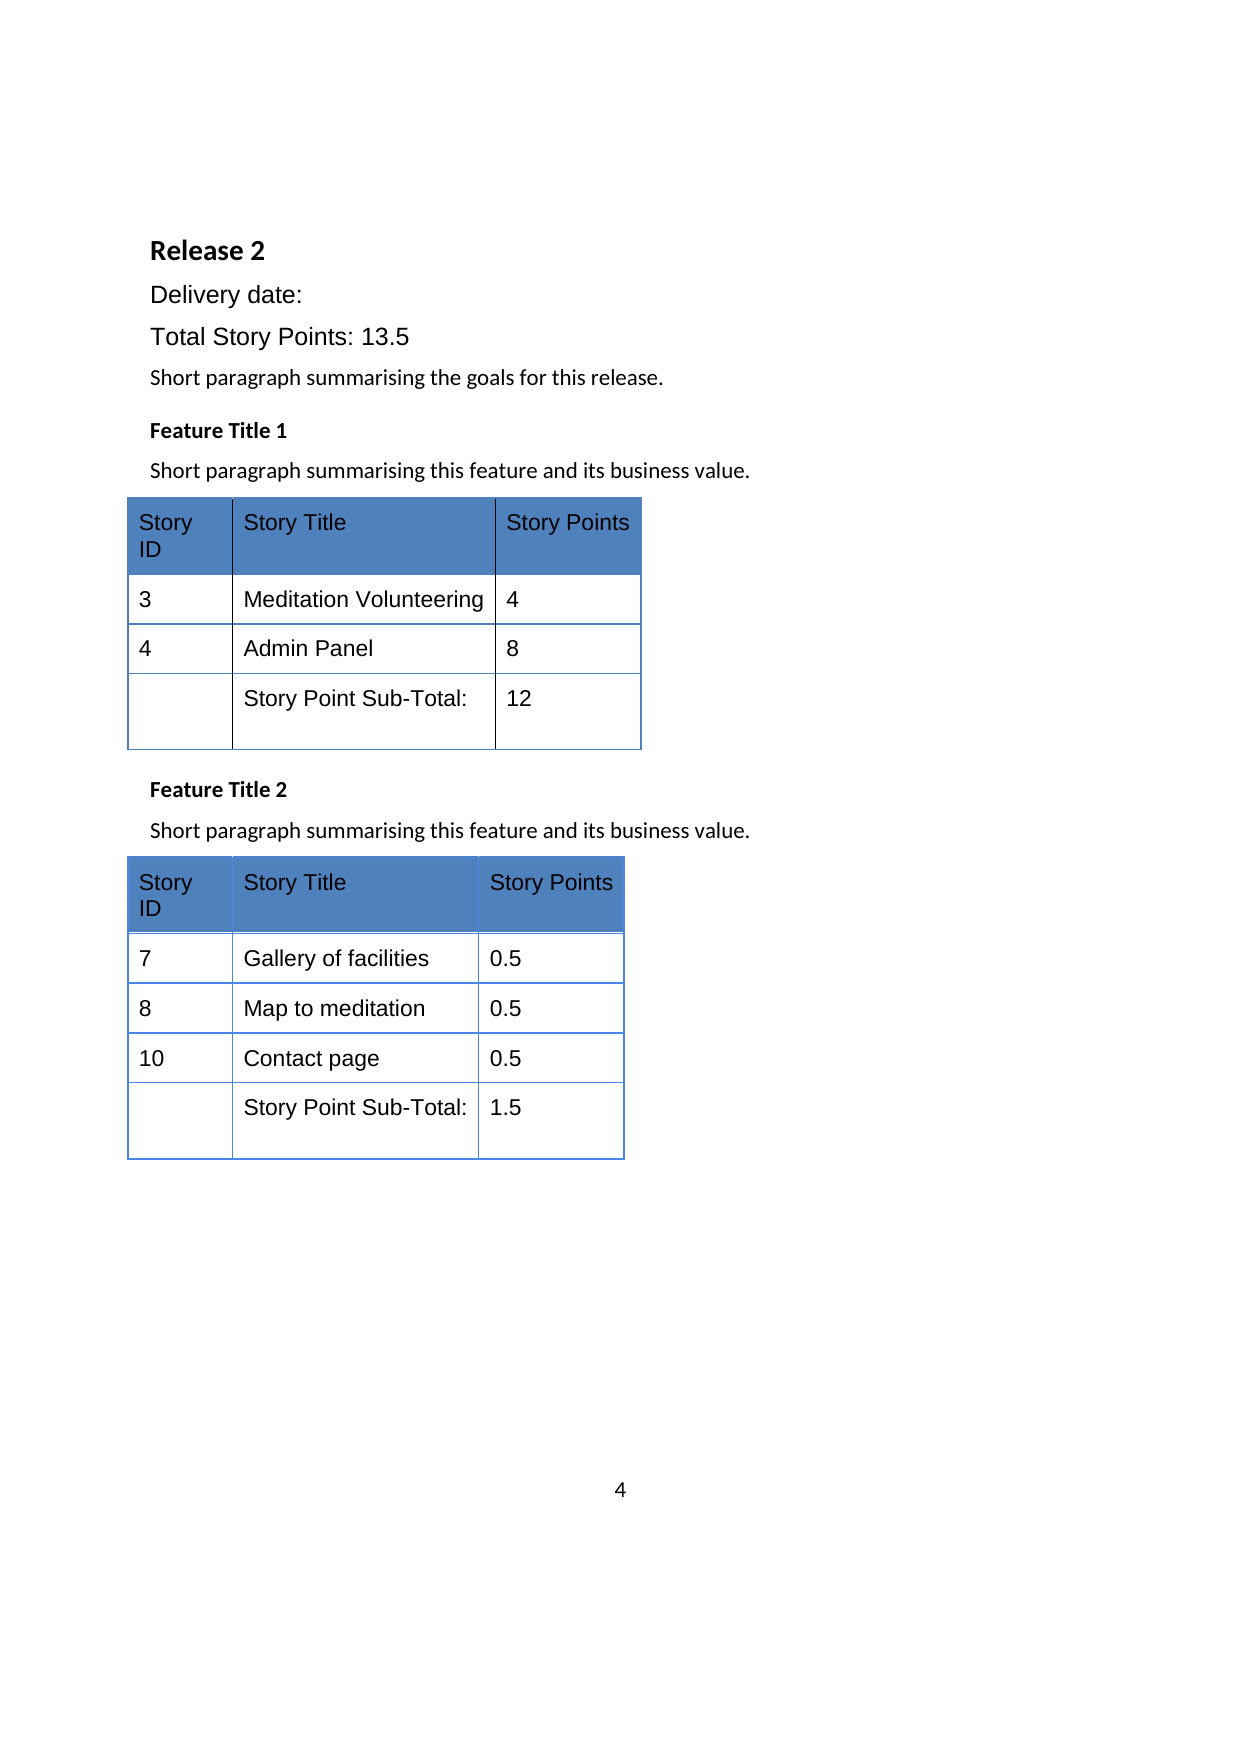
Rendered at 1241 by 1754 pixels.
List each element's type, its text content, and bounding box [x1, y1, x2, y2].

table_cell Story Point Sub-Total: [233, 674, 495, 749]
table_cell Map to meditation [233, 984, 478, 1032]
table_cell Gallery of facilities [233, 934, 478, 982]
table_cell 8 [129, 984, 232, 1032]
table_header Story ID [129, 858, 232, 932]
table_cell [129, 1083, 232, 1158]
table_cell 4 [496, 575, 640, 623]
table_cell 4 [129, 625, 232, 673]
subtitle Release 2 [150, 232, 1090, 268]
subtitle Feature Title 2 [150, 775, 1090, 803]
table_cell 10 [129, 1034, 232, 1082]
text Short paragraph summarising this feature and its business value. [150, 816, 1090, 844]
table_cell Admin Panel [233, 625, 495, 673]
table_cell Meditation Volunteering [233, 575, 495, 623]
text Short paragraph summarising the goals for this release. [150, 363, 1090, 391]
text Delivery date: [150, 280, 1090, 309]
table_cell 0.5 [479, 934, 623, 982]
text Total Story Points: 13.5 [150, 322, 1090, 350]
table_cell [129, 674, 232, 749]
table_cell 3 [129, 575, 232, 623]
text Short paragraph summarising this feature and its business value. [150, 456, 1090, 484]
table_cell 0.5 [479, 984, 623, 1032]
table_cell Contact page [233, 1034, 478, 1082]
table_cell Story Point Sub-Total: [233, 1083, 478, 1158]
table_cell 0.5 [479, 1034, 623, 1082]
table_cell 1.5 [479, 1083, 623, 1158]
table_header Story Title [233, 498, 495, 573]
table_header Story Title [233, 858, 478, 932]
table_cell 12 [496, 674, 640, 749]
table_header Story Points [496, 498, 640, 573]
table_cell 7 [129, 934, 232, 982]
table_header Story ID [129, 498, 232, 573]
subtitle Feature Title 1 [150, 416, 1090, 444]
table_header Story Points [479, 858, 623, 932]
table_cell 8 [496, 625, 640, 673]
